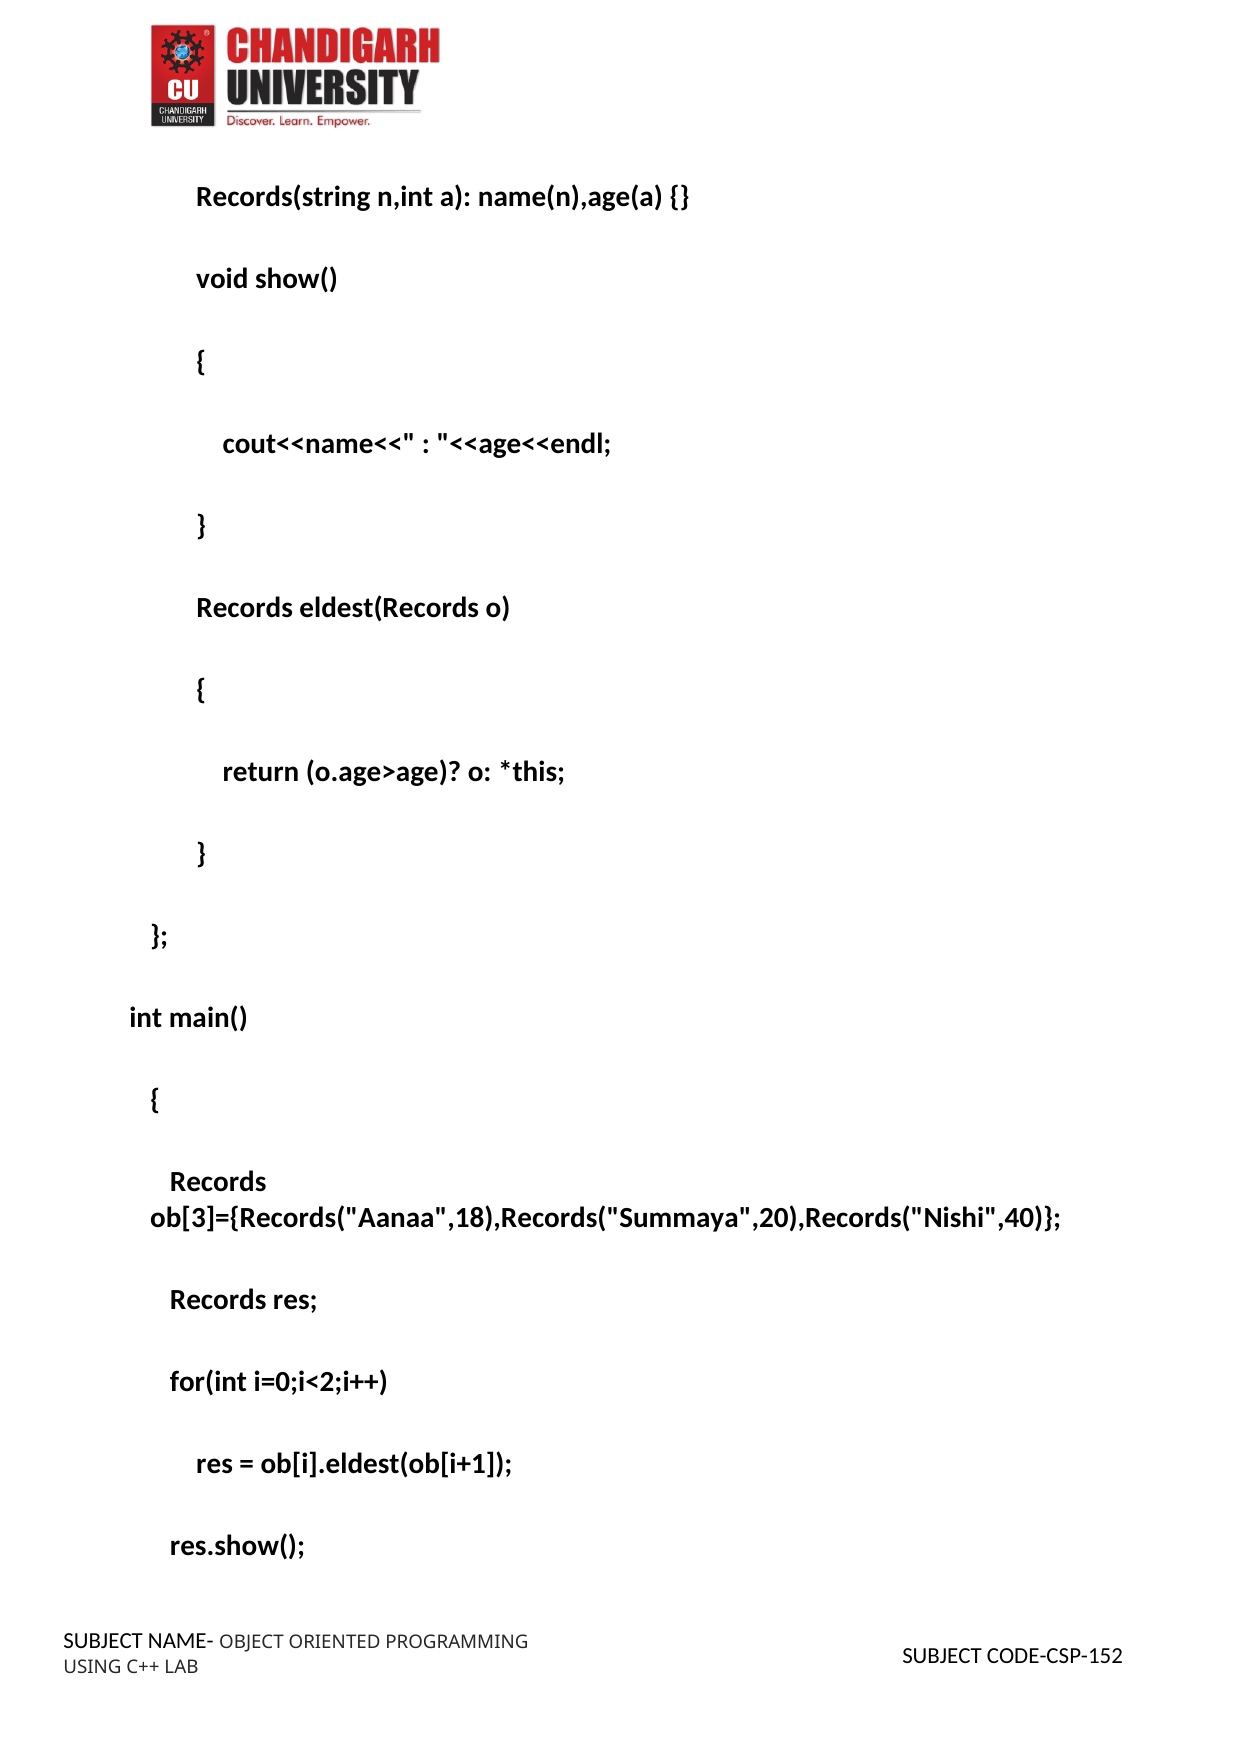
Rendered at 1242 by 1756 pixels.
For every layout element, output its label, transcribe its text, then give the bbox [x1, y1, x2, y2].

picture [150, 23, 441, 129]
text res = ob[i].eldest(ob[i+1]); [150, 1445, 1154, 1481]
text cout<<name<<" : "<<age<<endl; [150, 425, 1154, 460]
text Records res; [150, 1281, 1154, 1317]
text for(int i=0;i<2;i++) [150, 1363, 1154, 1399]
text { [150, 671, 1154, 707]
text int main() [129, 999, 1154, 1035]
text void show() [150, 261, 1154, 296]
text { [150, 343, 1154, 378]
text } [150, 835, 1154, 871]
text Records eldest(Records o) [150, 589, 1154, 624]
text }; [150, 917, 1154, 953]
text { [150, 1081, 1154, 1117]
text Records ob[3]={Records("Aanaa",18),Records("Summaya",20),Records("Nishi",40)}; [150, 1163, 1154, 1235]
text Records(string n,int a): name(n),age(a) {} [150, 178, 1154, 214]
text res.show(); [150, 1527, 1154, 1563]
text return (o.age>age)? o: *this; [150, 753, 1154, 789]
text } [150, 507, 1154, 542]
